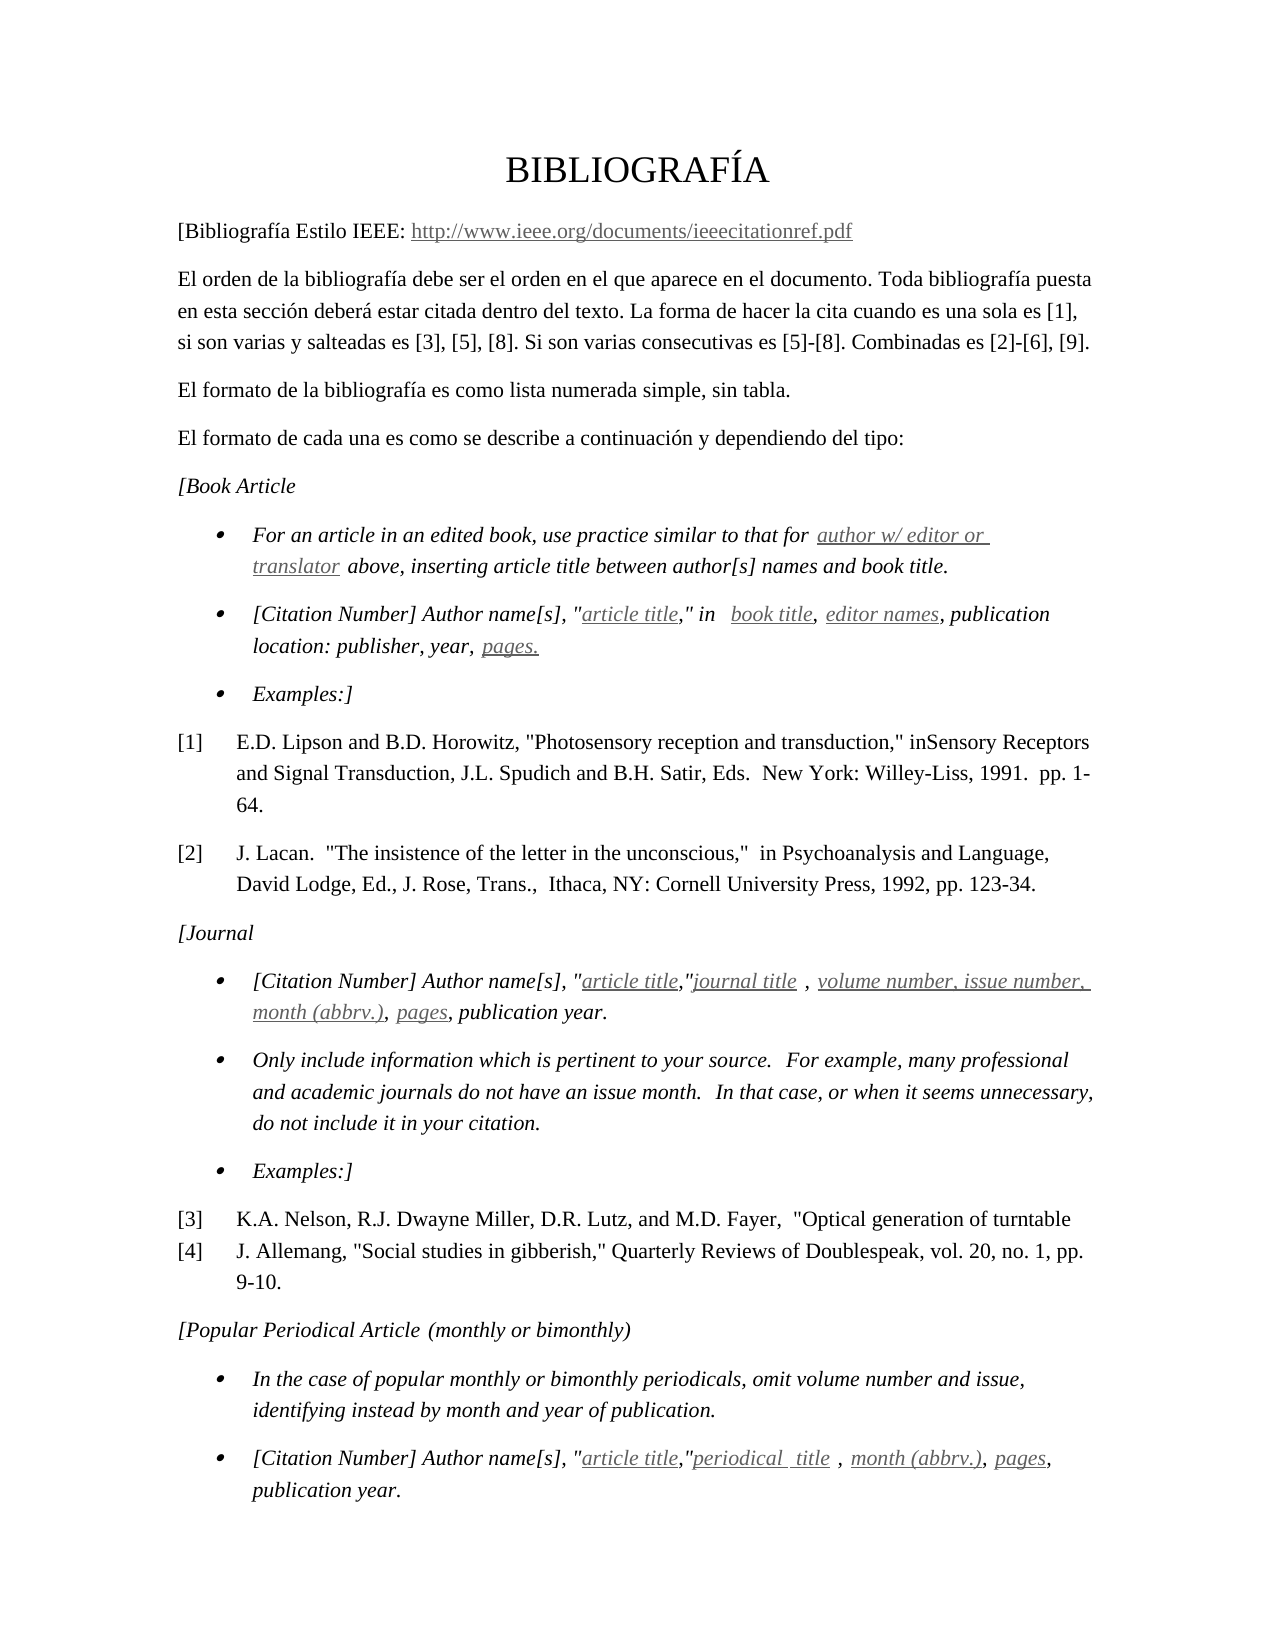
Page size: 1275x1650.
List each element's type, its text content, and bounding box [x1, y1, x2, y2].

list [Citation Number] Author name[s], "article title," in book title, editor names, publication location: publisher, year, pages. [215, 601, 1098, 658]
list [Citation Number] Author name[s], "article title,"journal title , volume number, issue number, month (abbrv.), pages, publication year. [215, 968, 1098, 1024]
text El orden de la bibliografía debe ser el orden en el que aparece en el documento. Toda bibliografía puesta en esta sección deberá estar citada dentro del texto. La forma de hacer la cita cuando es una sola es [1], si son varias y salteadas es [3], [5], [8]. Si son varias consecutivas es [5]-[8]. Combinadas es [2]-[6], [9]. [177, 266, 1098, 354]
text [Popular Periodical Article (monthly or bimonthly) [177, 1317, 1098, 1343]
text K.A. Nelson, R.J. Dwayne Miller, D.R. Lutz, and M.D. Fayer, "Optical generation of turntable ultrasonic waves," Journal of Applied Physics, vol. 53, no. 2, Feb., pp. 1144-1149. [177, 1206, 1098, 1232]
list J. Lacan. "The insistence of the letter in the unconscious," in Psychoanalysis and Language, David Lodge, Ed., J. Rose, Trans., Ithaca, NY: Cornell University Press, 1992, pp. 123-34. [177, 840, 1098, 897]
list Examples:] [215, 681, 1098, 706]
text [Bibliografía Estilo IEEE: http://www.ieee.org/documents/ieeecitationref.pdf [177, 218, 1098, 243]
text El formato de cada una es como se describe a continuación y dependiendo del tipo: [177, 425, 1098, 451]
list Only include information which is pertinent to your source. For example, many professional and academic journals do not have an issue month. In that case, or when it seems unnecessary, do not include it in your citation. [215, 1047, 1098, 1135]
text El formato de la bibliografía es como lista numerada simple, sin tabla. [177, 377, 1098, 402]
text J. Allemang, "Social studies in gibberish," Quarterly Reviews of Doublespeak, vol. 20, no. 1, pp. 9-10. [177, 1238, 1098, 1294]
text BIBLIOGRAFÍA [177, 148, 1098, 191]
list Examples:] [215, 1158, 1098, 1183]
text [Book Article [177, 473, 1098, 499]
list [Citation Number] Author name[s], "article title,"periodical title , month (abbrv.), pages, publication year. [215, 1445, 1098, 1502]
list In the case of popular monthly or bimonthly periodicals, omit volume number and issue, identifying instead by month and year of publication. [215, 1366, 1098, 1422]
text [Journal [177, 919, 1098, 945]
text E.D. Lipson and B.D. Horowitz, "Photosensory reception and transduction," inSensory Receptors and Signal Transduction, J.L. Spudich and B.H. Satir, Eds. New York: Willey-Liss, 1991. pp. 1-64. [177, 729, 1098, 817]
list For an article in an edited book, use practice similar to that for author w/ editor or translator above, inserting article title between author[s] names and book title. [215, 522, 1098, 578]
